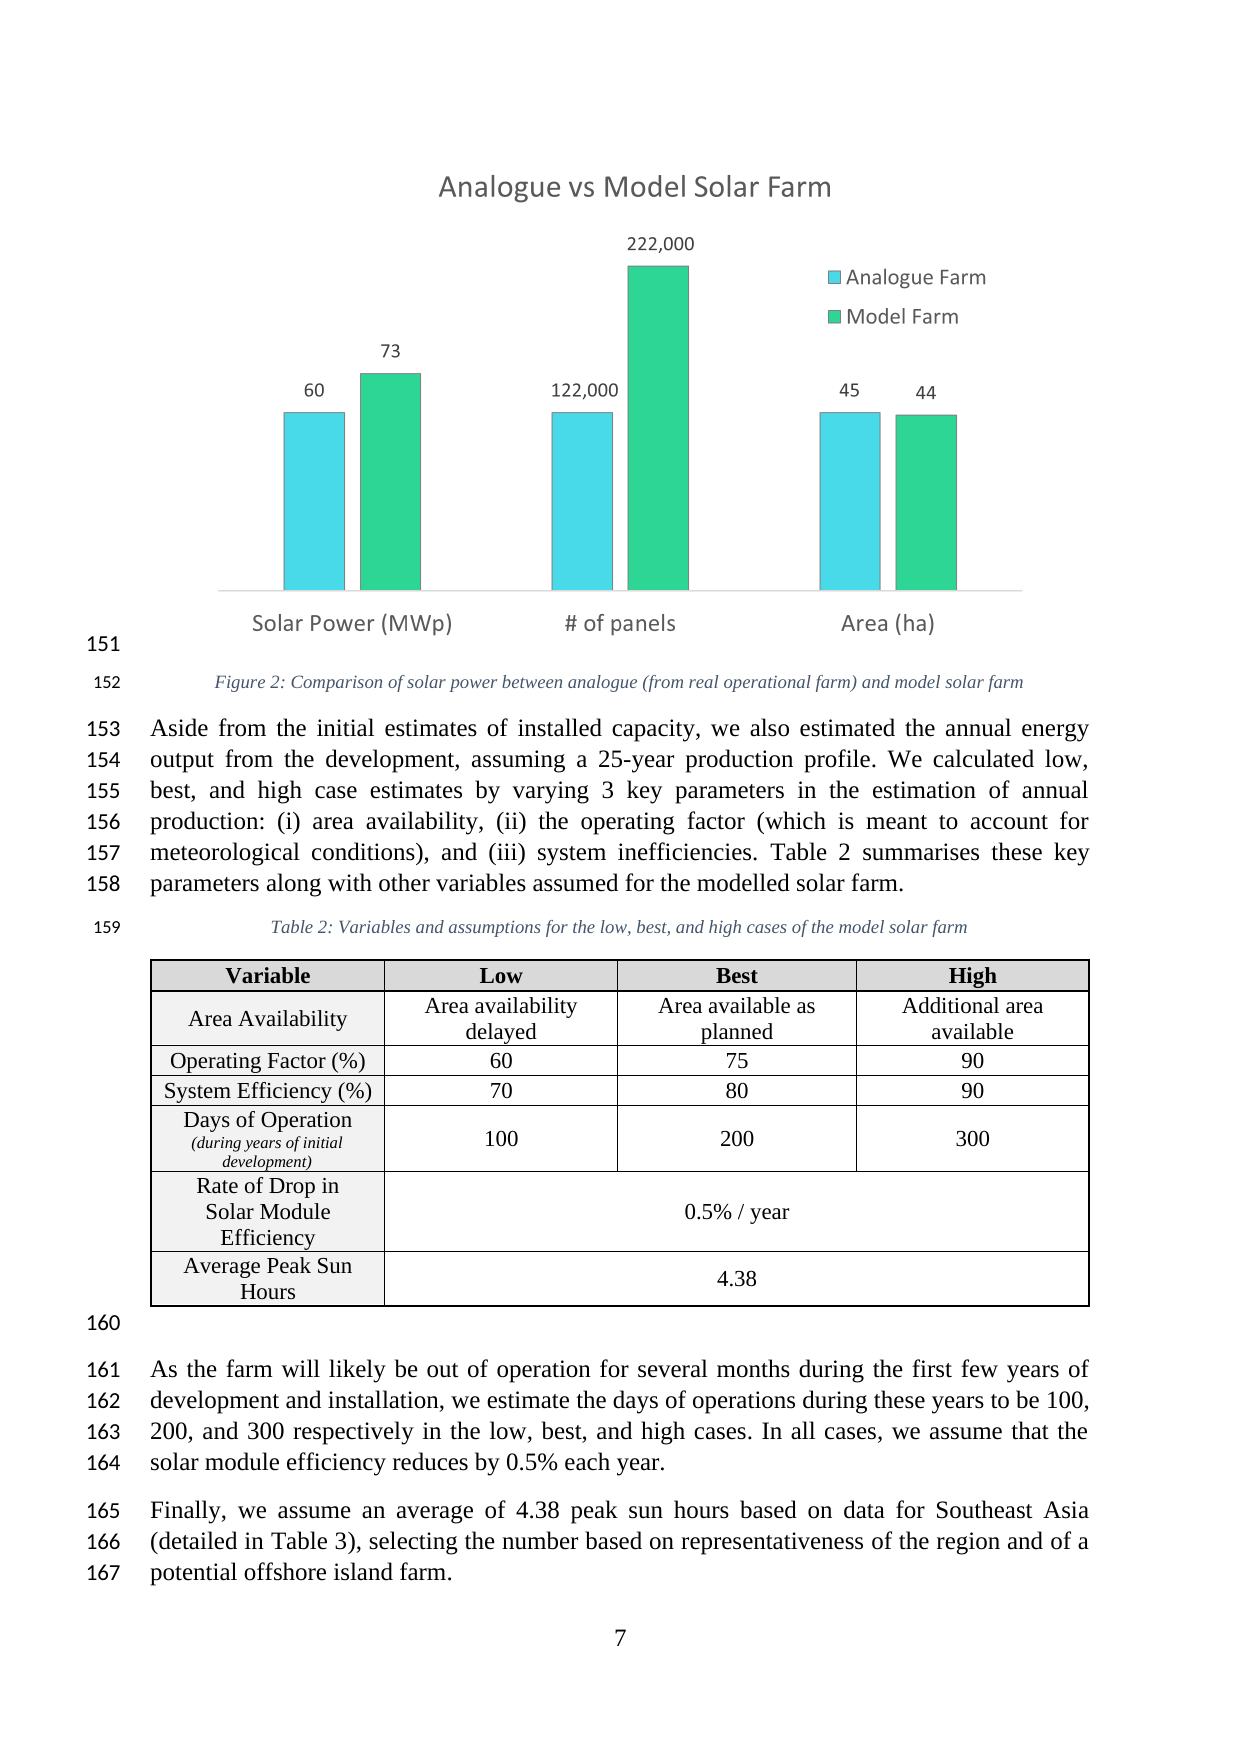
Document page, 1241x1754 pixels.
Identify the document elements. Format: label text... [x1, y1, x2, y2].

table_cell Area available as planned [618, 992, 856, 1044]
picture [193, 150, 1047, 652]
table_cell 4.38 [385, 1252, 1088, 1304]
table_cell 75 [618, 1046, 856, 1075]
text Aside from the initial estimates of installed capacity, we also estimated the annual energy output from the development, assuming a 25-year production profile. We calculated low, best, and high case estimates by varying 3 key parameters in the estimation of annual production: (i) area availability, (ii) the operating factor (which is meant to account for meteorological conditions), and (iii) system inefficiencies. Table 2 summarises these key parameters along with other variables assumed for the modelled solar farm. [150, 713, 1090, 897]
table_cell Area Availability [152, 992, 384, 1044]
table_cell Days of Operation (during years of initial development) [152, 1106, 384, 1171]
table_cell 70 [385, 1076, 617, 1105]
table_cell System Efficiency (%) [152, 1076, 384, 1105]
table_cell 100 [385, 1106, 617, 1171]
text Figure 2: Comparison of solar power between analogue (from real operational farm) and model solar farm [150, 671, 1090, 692]
table_cell 300 [857, 1106, 1088, 1171]
table_cell 80 [618, 1076, 856, 1105]
text Finally, we assume an average of 4.38 peak sun hours based on data for Southeast Asia (detailed in Table 3), selecting the number based on representativeness of the region and of a potential offshore island farm. [150, 1495, 1090, 1586]
table_header High [857, 961, 1088, 990]
table_cell 200 [618, 1106, 856, 1171]
table_cell Additional area available [857, 992, 1088, 1044]
table_cell 0.5% / year [385, 1172, 1088, 1251]
table_cell Average Peak Sun Hours [152, 1252, 384, 1304]
text Table 2: Variables and assumptions for the low, best, and high cases of the model solar farm [150, 916, 1090, 938]
table_cell 90 [857, 1046, 1088, 1075]
table_header Best [618, 961, 856, 990]
table_header Variable [152, 961, 384, 990]
table_cell 90 [857, 1076, 1088, 1105]
table_cell Rate of Drop in Solar Module Efficiency [152, 1172, 384, 1251]
table_cell 60 [385, 1046, 617, 1075]
table_cell Area availability delayed [385, 992, 617, 1044]
table_header Low [385, 961, 617, 990]
text As the farm will likely be out of operation for several months during the first few years of development and installation, we estimate the days of operations during these years to be 100, 200, and 300 respectively in the low, best, and high cases. In all cases, we assume that the solar module efficiency reduces by 0.5% each year. [150, 1354, 1090, 1476]
table_cell Operating Factor (%) [152, 1046, 384, 1075]
